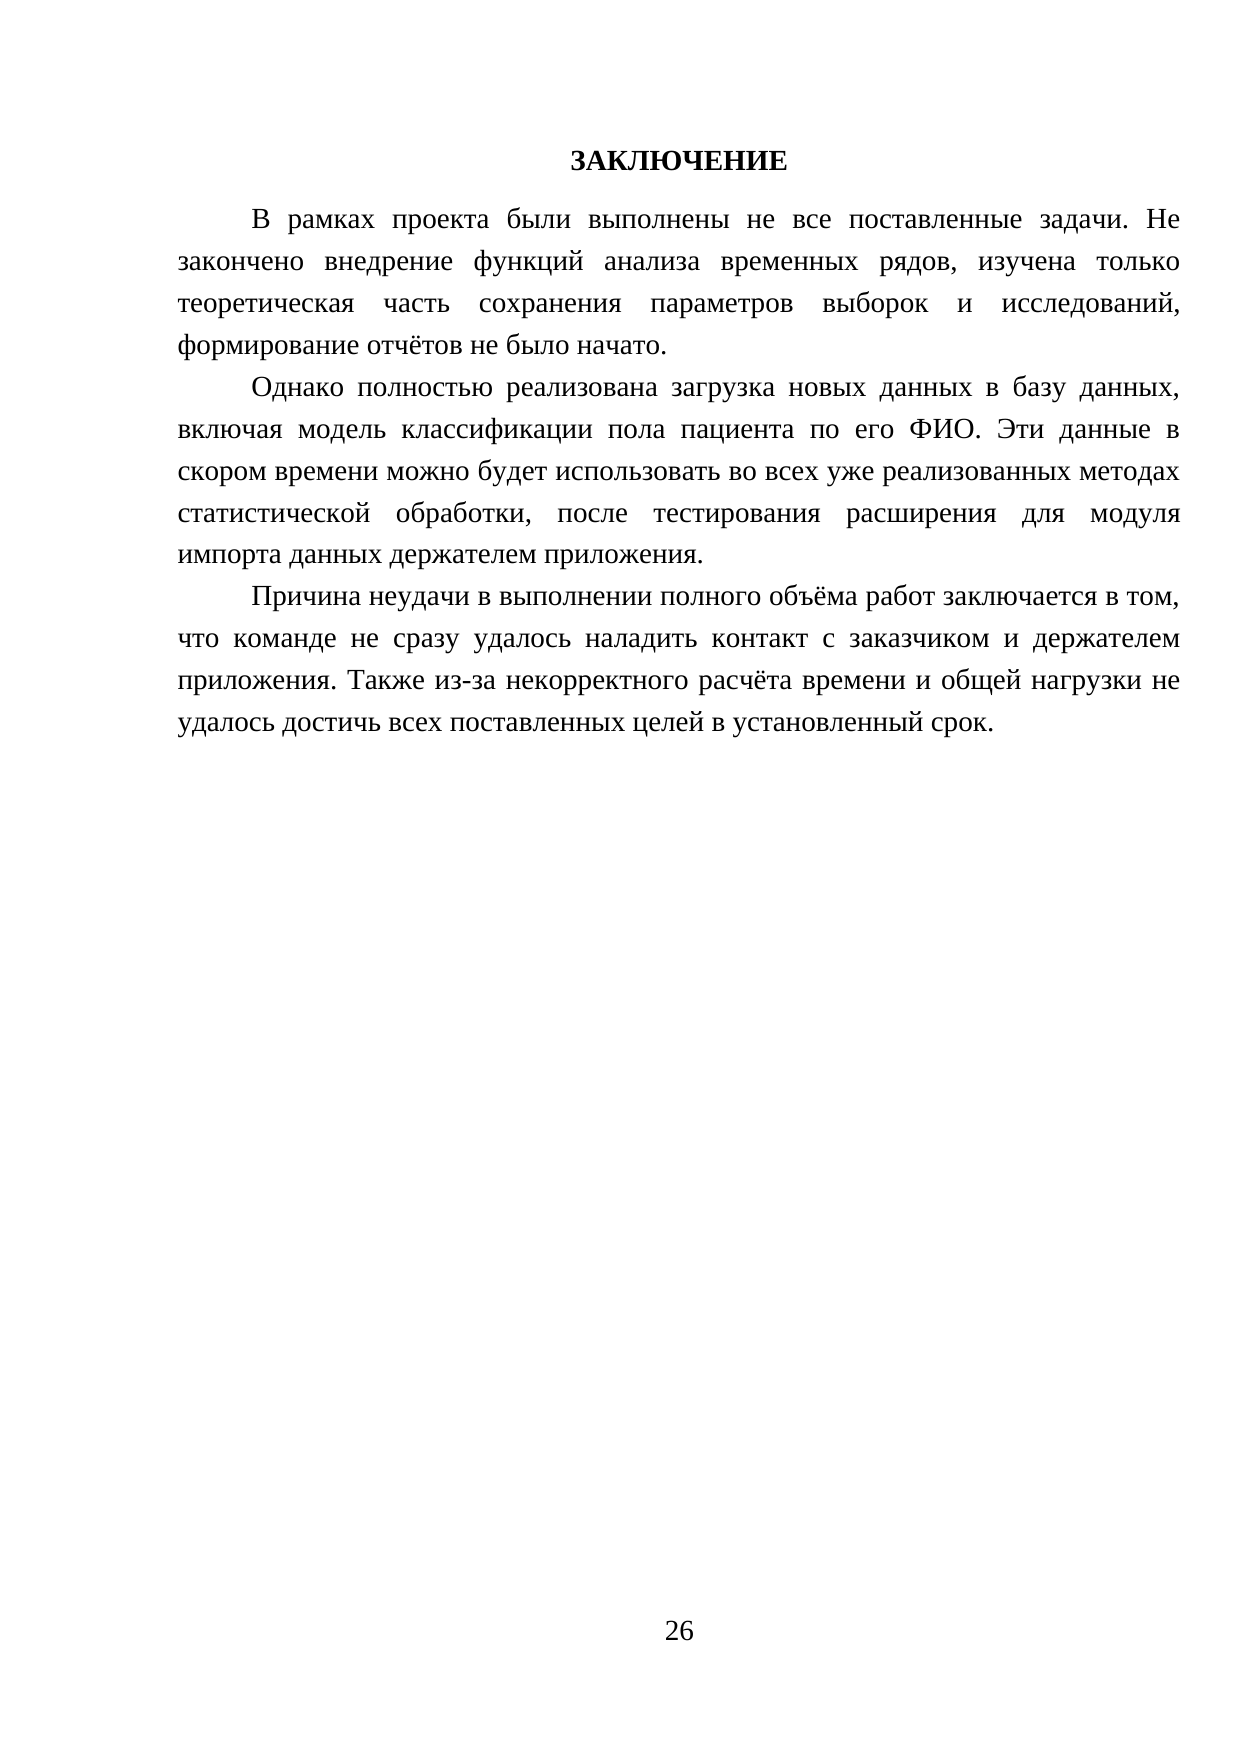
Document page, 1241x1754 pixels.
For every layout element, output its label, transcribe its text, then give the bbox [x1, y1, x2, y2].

text В рамках проекта были выполнены не все поставленные задачи. Не закончено внедрение функций анализа временных рядов, изучена только теоретическая часть сохранения параметров выборок и исследований, формирование отчётов не было начато. [177, 202, 1181, 361]
subtitle ЗАКЛЮЧЕНИЕ [177, 143, 1181, 177]
text Причина неудачи в выполнении полного объёма работ заключается в том, что команде не сразу удалось наладить контакт с заказчиком и держателем приложения. Также из-за некорректного расчёта времени и общей нагрузки не удалось достичь всех поставленных целей в установленный срок. [177, 578, 1181, 738]
text Однако полностью реализована загрузка новых данных в базу данных, включая модель классификации пола пациента по его ФИО. Эти данные в скором времени можно будет использовать во всех уже реализованных методах статистической обработки, после тестирования расширения для модуля импорта данных держателем приложения. [177, 369, 1181, 570]
